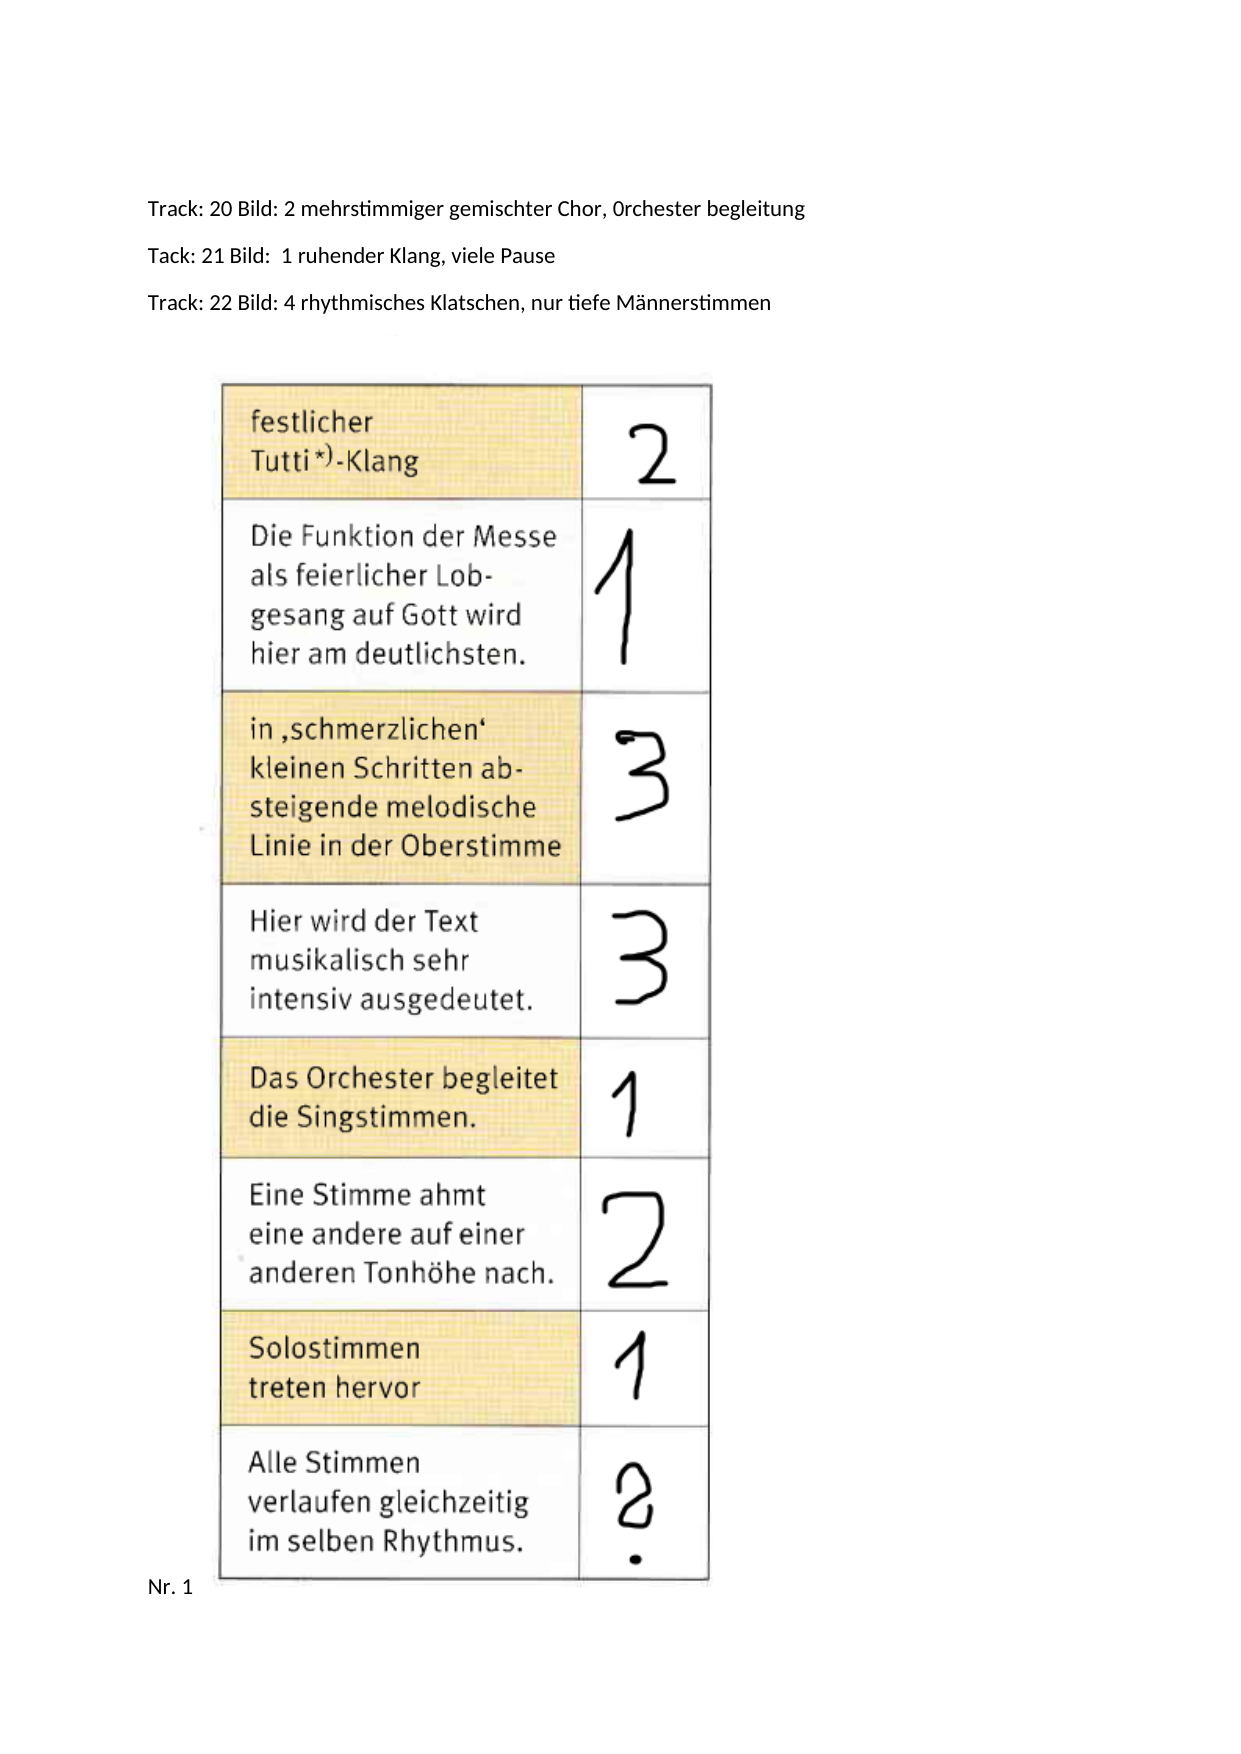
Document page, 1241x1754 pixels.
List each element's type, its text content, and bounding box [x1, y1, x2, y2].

text Track: 22 Bild: 4 rhythmisches Klatschen, nur tiefe Männerstimmen [148, 288, 1093, 316]
text Tack: 21 Bild: 1 ruhender Klang, viele Pause [148, 241, 1093, 269]
text Track: 20 Bild: 2 mehrstimmiger gemischter Chor, 0rchester begleitung [148, 194, 1093, 222]
picture [192, 335, 735, 1595]
